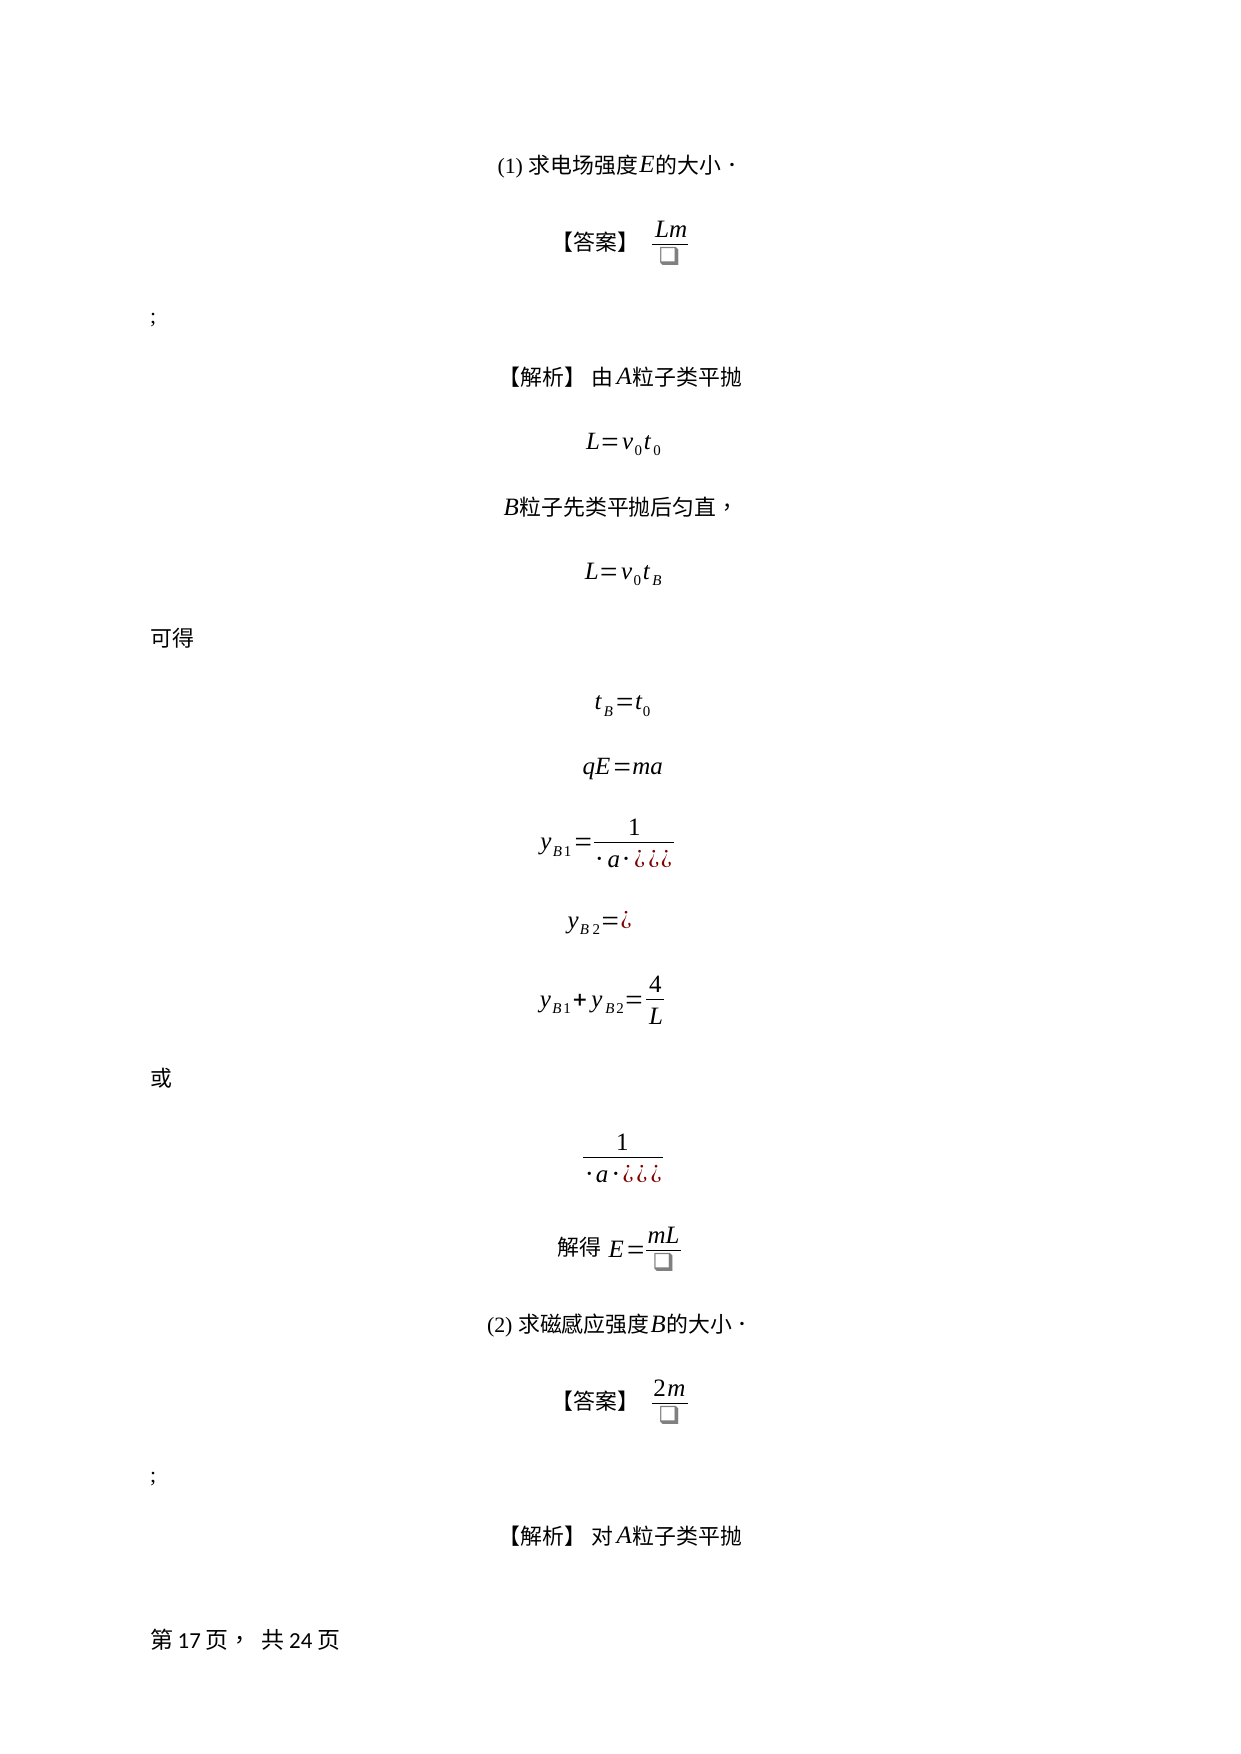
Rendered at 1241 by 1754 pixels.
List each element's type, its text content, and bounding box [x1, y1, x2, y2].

text ; [150, 303, 1090, 328]
text 【答案】 [150, 216, 1090, 267]
text (1) 求电场强度的大小． [150, 150, 1090, 180]
text 【答案】 [150, 1374, 1090, 1427]
text 粒子先类平抛后匀直， [150, 492, 1090, 522]
text 解得 [150, 1221, 1090, 1273]
text 【解析】 对粒子类平抛 [150, 1521, 1090, 1551]
text ; [150, 1462, 1090, 1487]
text 或 [150, 1063, 1090, 1093]
text 可得 [150, 622, 1090, 652]
text 【解析】 由粒子类平抛 [150, 362, 1090, 392]
text (2) 求磁感应强度的大小． [150, 1309, 1090, 1339]
